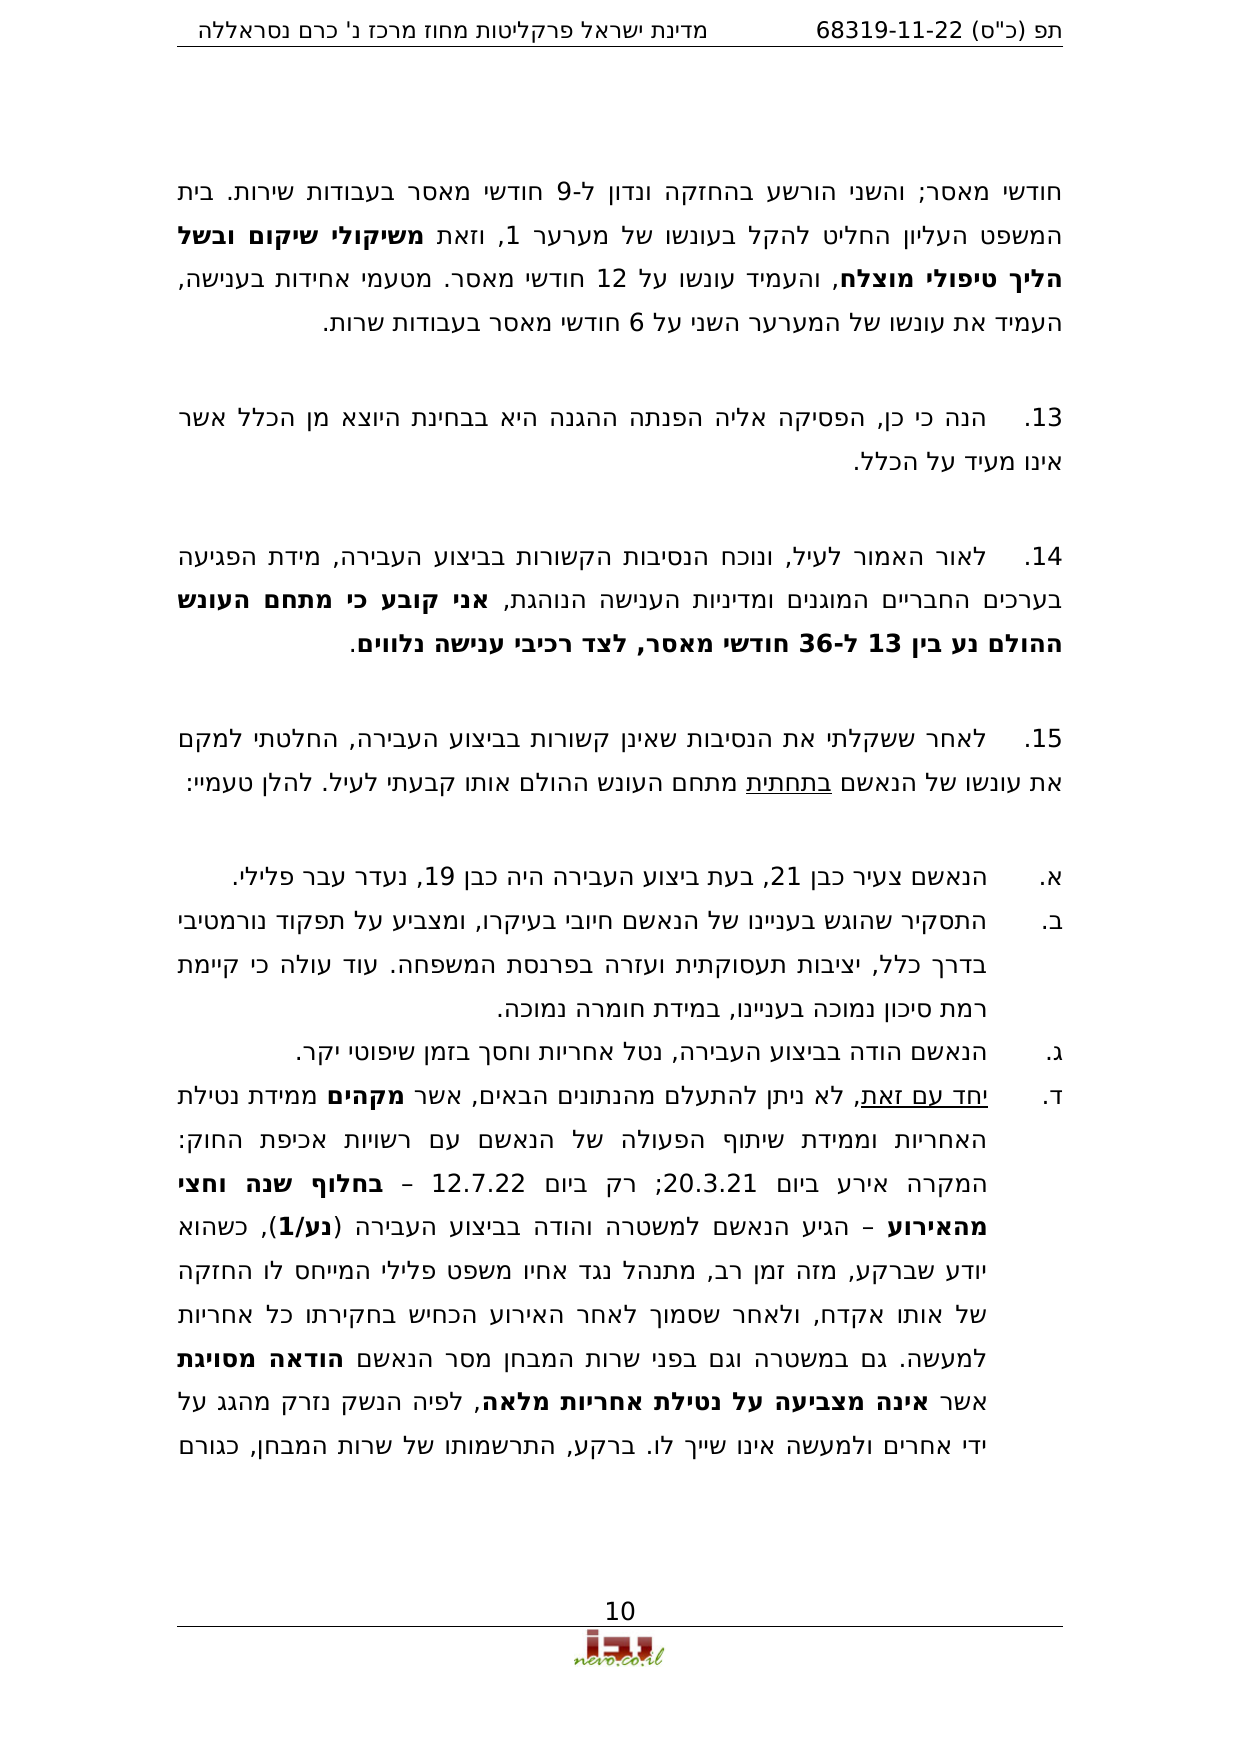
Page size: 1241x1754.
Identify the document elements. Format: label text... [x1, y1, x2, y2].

text ג. הנאשם הודה בביצוע העבירה, נטל אחריות וחסך בזמן שיפוטי יקר. [177, 1038, 1063, 1067]
text ב. התסקיר שהוגש בעניינו של הנאשם חיובי בעיקרו, ומצביע על תפקוד נורמטיבי בדרך כלל, יציבות תעסוקתית ועזרה בפרנסת המשפחה. עוד עולה כי קיימת רמת סיכון נמוכה בעניינו, במידת חומרה נמוכה. [177, 906, 1063, 1023]
text 13. הנה כי כן, הפסיקה אליה הפנתה ההגנה היא בבחינת היוצא מן הכלל אשר אינו מעיד על הכלל. [177, 403, 1063, 476]
text א. הנאשם צעיר כבן 21, בעת ביצוע העבירה היה כבן 19, נעדר עבר פלילי. [177, 863, 1063, 892]
text 14. לאור האמור לעיל, ונוכח הנסיבות הקשורות בביצוע העבירה, מידת הפגיעה בערכים החבריים המוגנים ומדיניות הענישה הנוהגת, אני קובע כי מתחם העונש ההולם נע בין 13 ל-36 חודשי מאסר, לצד רכיבי ענישה נלווים. [177, 542, 1063, 658]
picture [574, 1629, 666, 1667]
text 15. לאחר ששקלתי את הנסיבות שאינן קשורות בביצוע העבירה, החלטתי למקם את עונשו של הנאשם בתחתית מתחם העונש ההולם אותו קבעתי לעיל. להלן טעמיי: [177, 724, 1063, 797]
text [177, 1081, 1063, 1461]
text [177, 177, 1063, 338]
